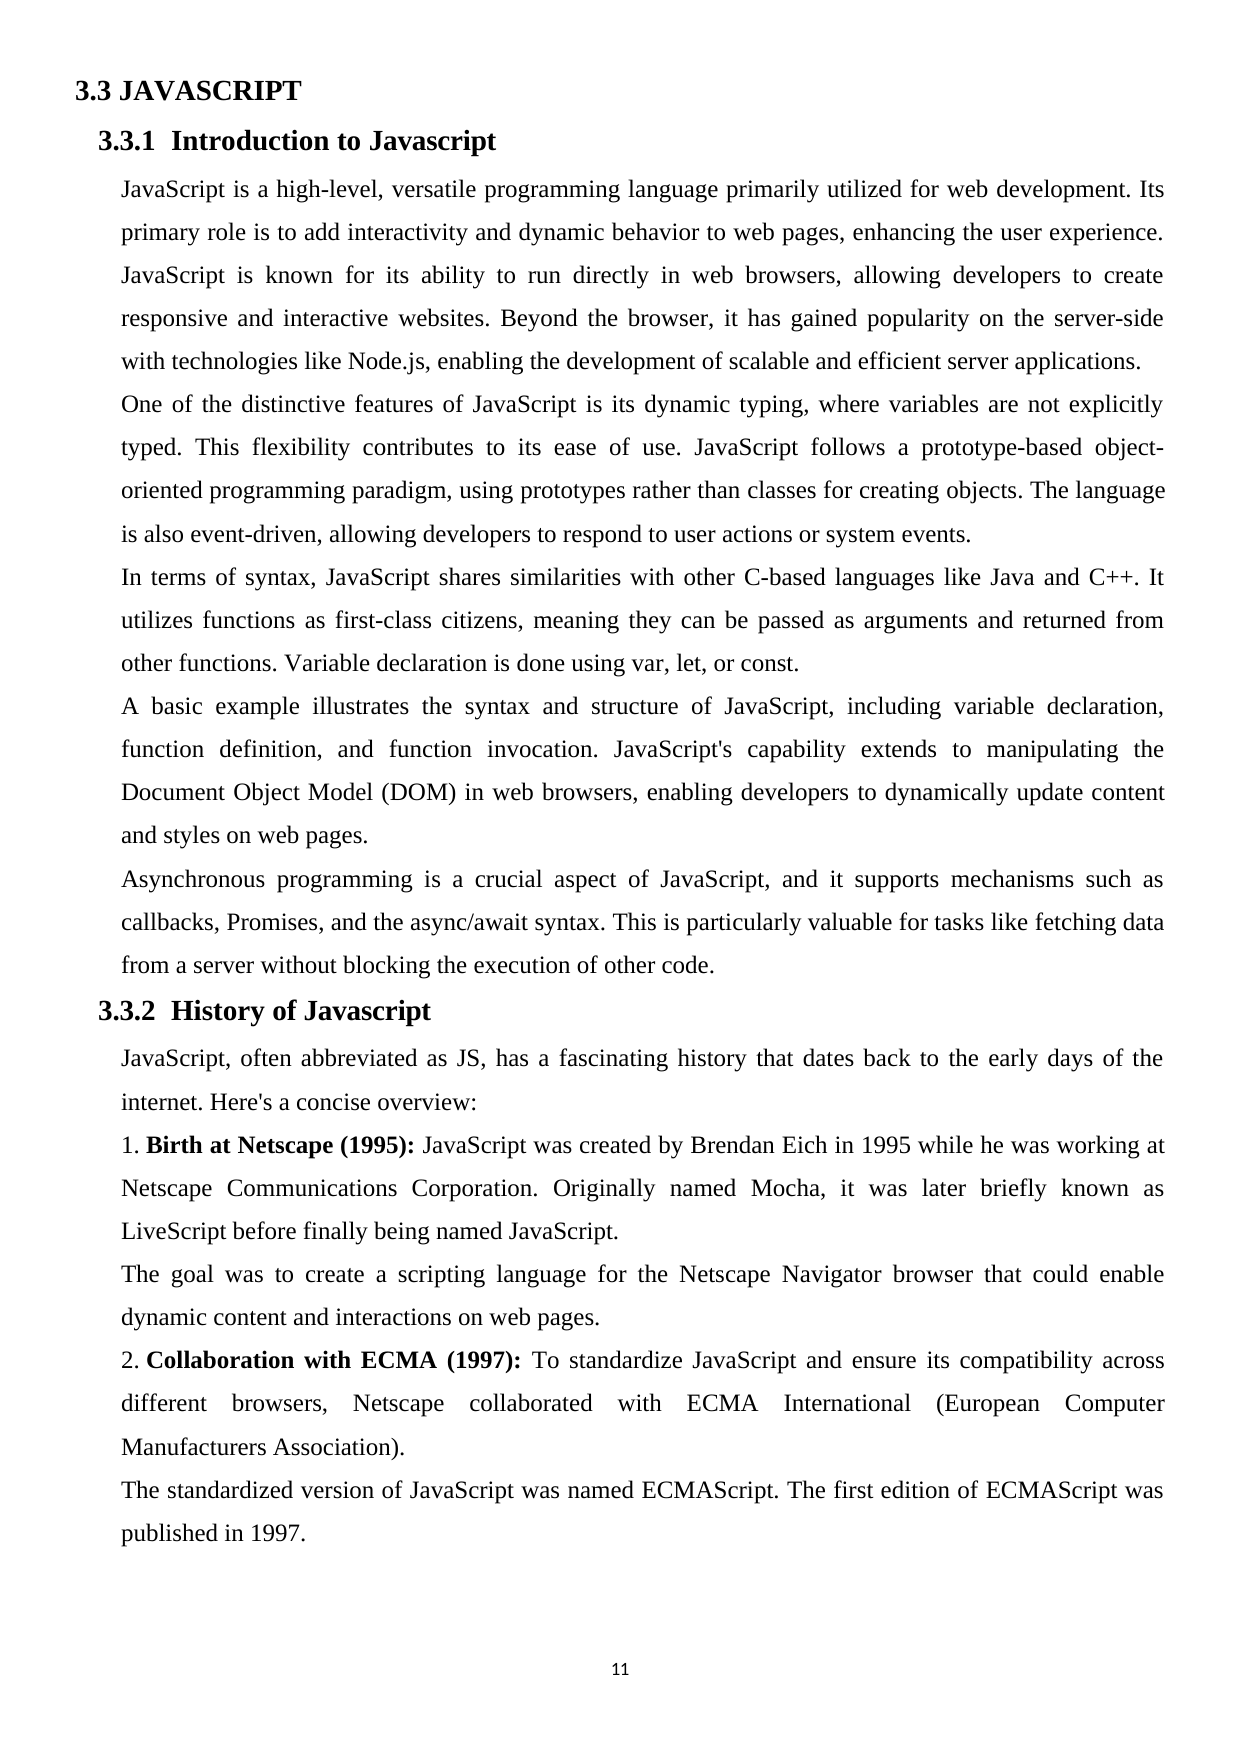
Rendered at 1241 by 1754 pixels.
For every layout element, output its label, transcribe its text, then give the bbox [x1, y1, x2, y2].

text The standardized version of JavaScript was named ECMAScript. The first edition of ECMAScript was published in 1997. [121, 1475, 1165, 1547]
list Collaboration with ECMA (1997): To standardize JavaScript and ensure its compatibility across different browsers, Netscape collaborated with ECMA International (European Computer Manufacturers Association). [121, 1345, 1165, 1460]
text JavaScript, often abbreviated as JS, has a fascinating history that dates back to the early days of the internet. Here's a concise overview: [121, 1043, 1165, 1115]
subtitle History of Javascript [98, 993, 1178, 1027]
text A basic example illustrates the syntax and structure of JavaScript, including variable declaration, function definition, and function invocation. JavaScript's capability extends to manipulating the Document Object Model (DOM) in web browsers, enabling developers to dynamically update content and styles on web pages. [121, 691, 1166, 849]
list Birth at Netscape (1995): JavaScript was created by Brendan Eich in 1995 while he was working at Netscape Communications Corporation. Originally named Mocha, it was later briefly known as LiveScript before finally being named JavaScript. [121, 1130, 1165, 1245]
text In terms of syntax, JavaScript shares similarities with other C-based languages like Java and C++. It utilizes functions as first-class citizens, meaning they can be passed as arguments and returned from other functions. Variable declaration is done using var, let, or const. [121, 562, 1165, 677]
text Asynchronous programming is a crucial aspect of JavaScript, and it supports mechanisms such as callbacks, Promises, and the async/await syntax. This is particularly valuable for tasks like fetching data from a server without blocking the execution of other code. [121, 864, 1165, 979]
text One of the distinctive features of JavaScript is its dynamic typing, where variables are not explicitly typed. This flexibility contributes to its ease of use. JavaScript follows a prototype-based object- oriented programming paradigm, using prototypes rather than classes for creating objects. The language is also event-driven, allowing developers to respond to user actions or system events. [121, 389, 1166, 547]
text JavaScript is a high-level, versatile programming language primarily utilized for web development. Its primary role is to add interactivity and dynamic behavior to web pages, enhancing the user experience. JavaScript is known for its ability to run directly in web browsers, allowing developers to create responsive and interactive websites. Beyond the browser, it has gained popularity on the server-side with technologies like Node.js, enabling the development of scalable and efficient server applications. [121, 174, 1165, 375]
text The goal was to create a scripting language for the Netscape Navigator browser that could enable dynamic content and interactions on web pages. [121, 1259, 1165, 1331]
list JAVASCRIPT [75, 73, 1178, 106]
subtitle Introduction to Javascript [98, 123, 1178, 157]
